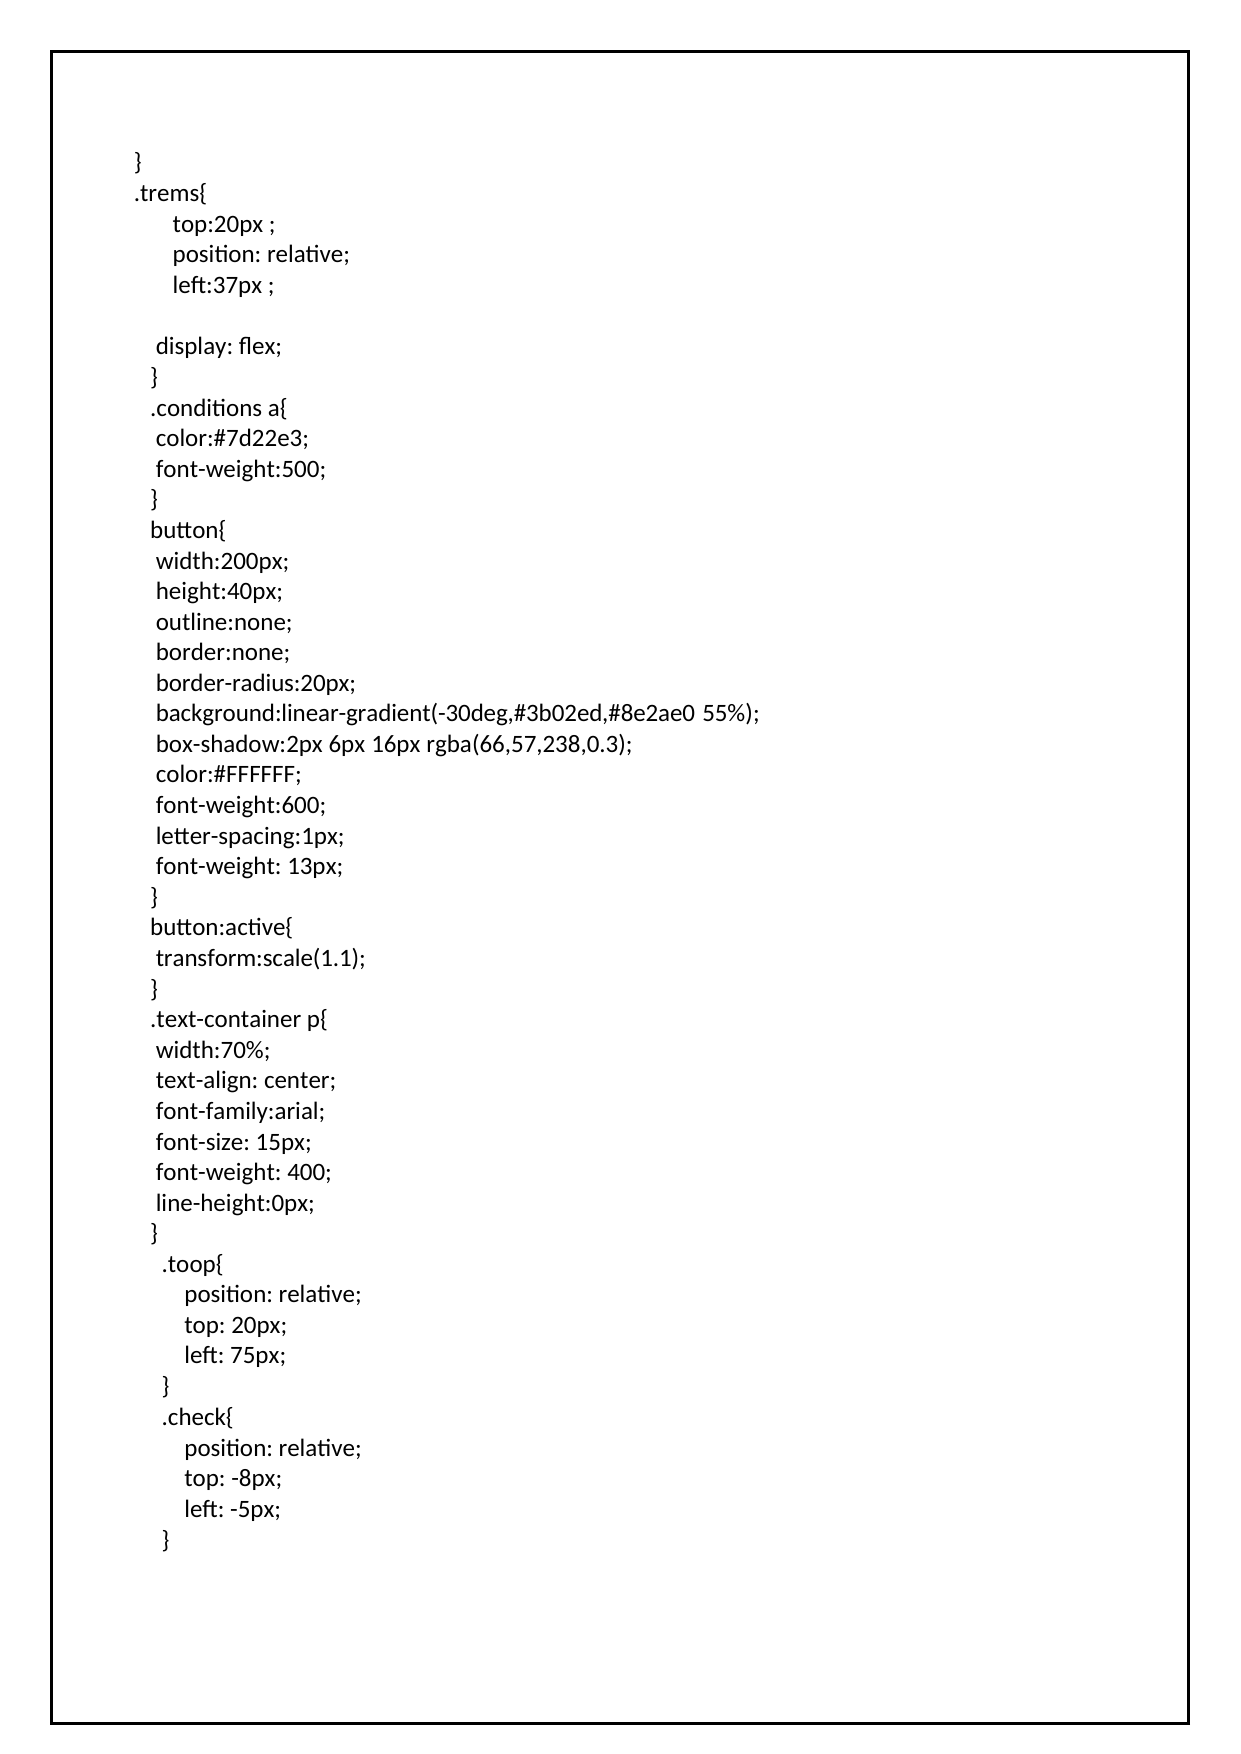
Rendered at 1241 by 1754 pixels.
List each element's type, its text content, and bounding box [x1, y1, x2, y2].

text font-weight:600; letter-spacing:1px; font-weight: 13px; [156, 789, 347, 881]
text .trems{ [133, 177, 1119, 208]
text position: relative; top: -8px; [184, 1432, 365, 1493]
text } [150, 881, 1119, 911]
text .conditions a{ color:#7d22e3; font-weight:500; [150, 392, 328, 483]
text } [150, 483, 1119, 514]
text top:20px ; position: relative; left:37px ; [172, 208, 353, 300]
text .toop{ [161, 1248, 1119, 1278]
text } [150, 361, 1119, 391]
text position: relative; top: 20px; [184, 1278, 365, 1339]
text text-align: center; font-family:arial; font-size: 15px; font-weight: 400; line-height:0px; [156, 1064, 338, 1217]
text } [161, 1370, 1119, 1401]
text .check{ [161, 1401, 1119, 1432]
text background:linear-gradient(-30deg,#3b02ed,#8e2ae0 55%); box-shadow:2px 6px 16px rgba(66,57,238,0.3); color:#FFFFFF; [156, 698, 764, 789]
text } [150, 1217, 1119, 1248]
text } [133, 146, 1119, 177]
text } [161, 1525, 1119, 1555]
text display: flex; [156, 330, 1119, 361]
text button{ width:200px; height:40px; outline:none; border:none; border-radius:20px; [150, 514, 359, 697]
text left: 75px; [184, 1340, 1119, 1370]
text left: -5px; [184, 1494, 1119, 1524]
text } [150, 973, 1119, 1003]
text .text-container p{ width:70%; [150, 1003, 331, 1064]
text button:active{ transform:scale(1.1); [150, 911, 374, 973]
